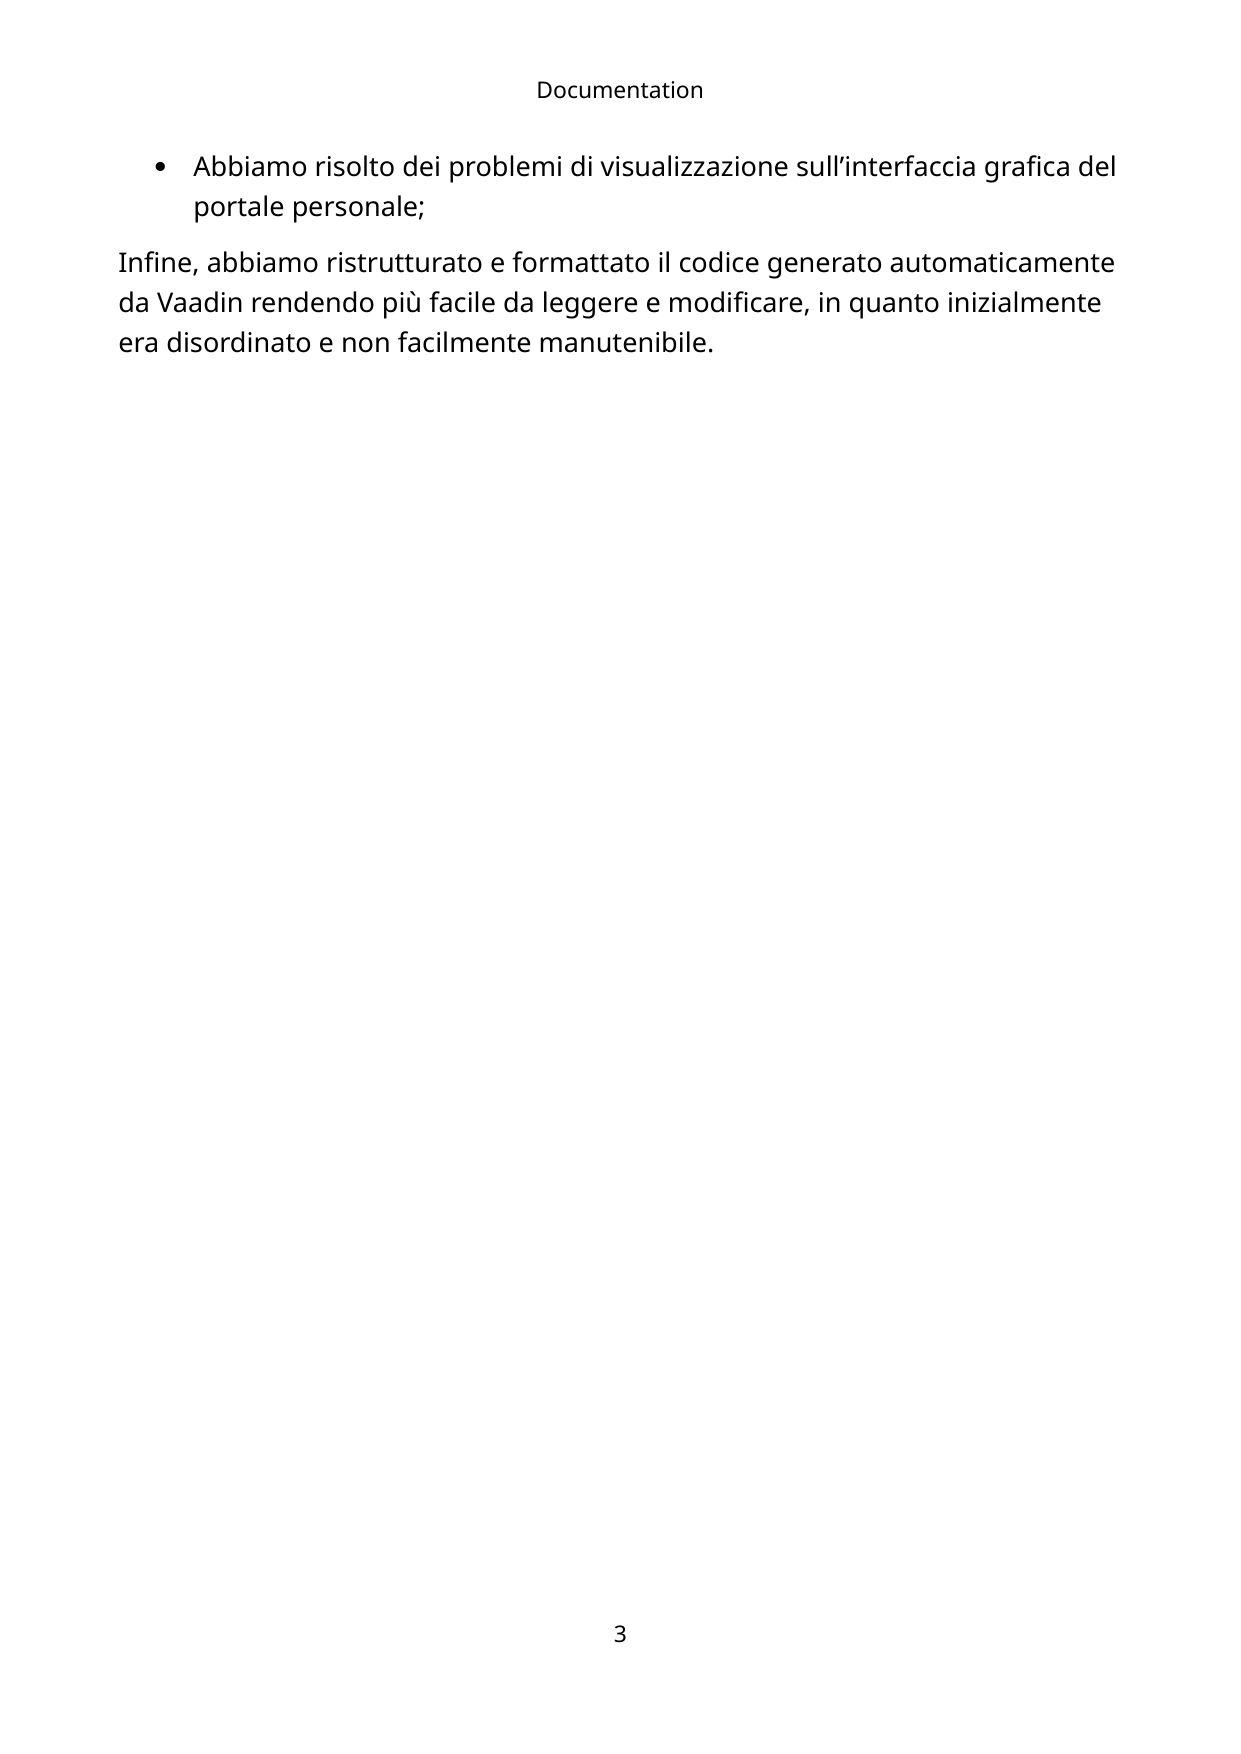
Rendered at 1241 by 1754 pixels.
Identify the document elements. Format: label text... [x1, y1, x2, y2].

text Infine, abbiamo ristrutturato e formattato il codice generato automaticamente da Vaadin rendendo più facile da leggere e modificare, in quanto inizialmente era disordinato e non facilmente manutenibile. [118, 244, 1122, 360]
list Abbiamo risolto dei problemi di visualizzazione sull’interfaccia grafica del portale personale; [156, 148, 1122, 224]
